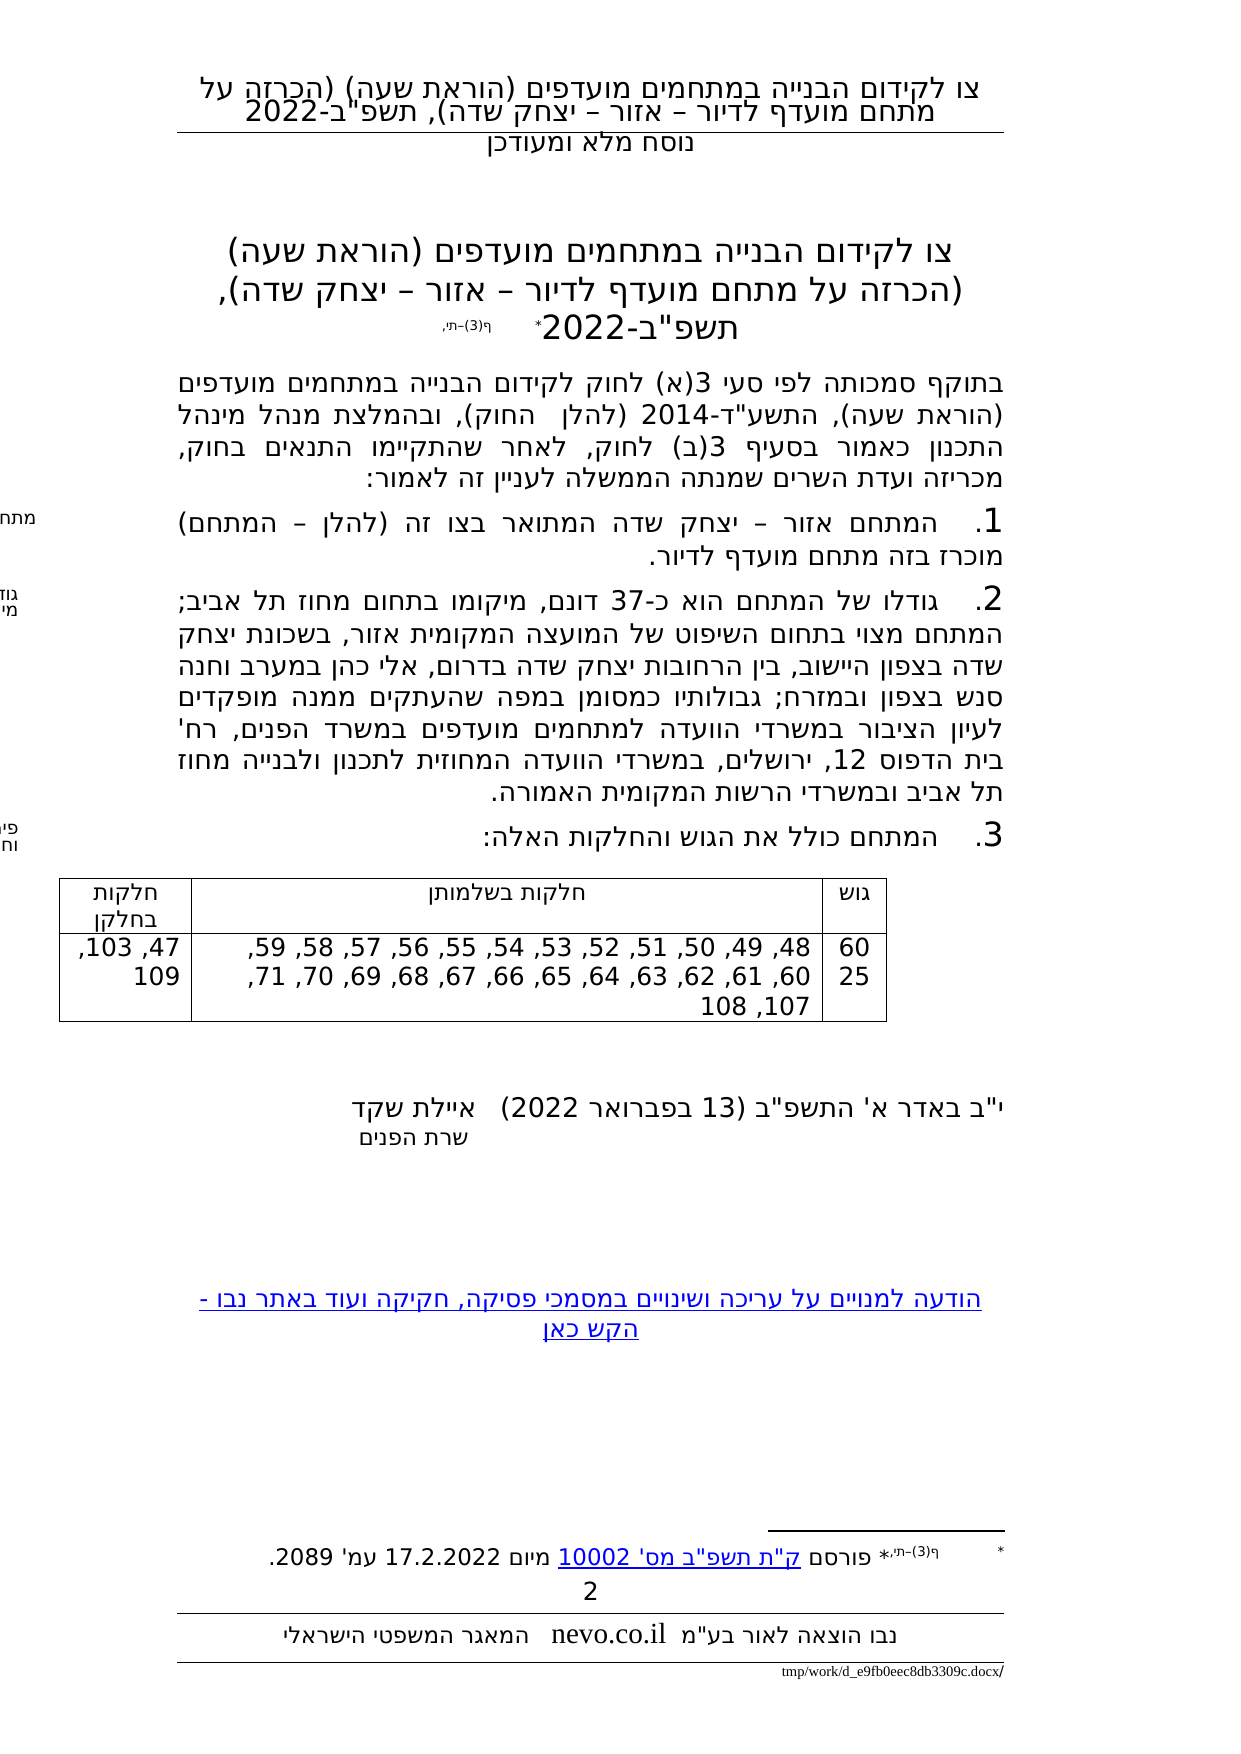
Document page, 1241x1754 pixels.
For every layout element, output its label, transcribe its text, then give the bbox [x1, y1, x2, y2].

text צו לקידום הבנייה במתחמים מועדפים (הוראת שעה) (הכרזה על מתחם מועדף לדיור – אזור – יצחק שדה), תשפ"ב-2022* [177, 231, 1004, 348]
table_cell 6025 [823, 934, 886, 1021]
table_cell 47, 103, 109 [60, 934, 191, 1021]
text 1. המתחם אזור – יצחק שדה המתואר בצו זה (להלן – המתחם) מוכרז בזה מתחם מועדף לדיור. [177, 501, 1004, 572]
table_header גוש [823, 879, 886, 932]
table_header חלקות בחלקן [60, 879, 191, 932]
text 2. גודלו של המתחם הוא כ-37 דונם, מיקומו בתחום מחוז תל אביב; המתחם מצוי בתחום השיפוט של המועצה המקומית אזור, בשכונת יצחק שדה בצפון היישוב, בין הרחובות יצחק שדה בדרום, אלי כהן במערב וחנה סנש בצפון ובמזרח; גבולותיו כמסומן במפה שהעתקים ממנה מופקדים לעיון הציבור במשרדי הוועדה למתחמים מועדפים במשרד הפנים, רח' בית הדפוס 12, ירושלים, במשרדי הוועדה המחוזית לתכנון ולבנייה מחוז תל אביב ובמשרדי הרשות המקומית האמורה. [177, 579, 1004, 808]
table_cell 48, 49, 50, 51, 52, 53, 54, 55, 56, 57, 58, 59, 60, 61, 62, 63, 64, 65, 66, 67, 68, 69, 70, 71, 107, 108 [192, 934, 822, 1021]
text י"ב באדר א' התשפ"ב (13 בפברואר 2022) איילת שקד [177, 1093, 1004, 1124]
text שרת הפנים [177, 1124, 1004, 1151]
table_header חלקות בשלמותן [192, 879, 822, 932]
text בתוקף סמכותה לפי סעיף 3(א)(3) לחוק לקידום הבנייה במתחמים מועדפים (הוראת שעה), התשע"ד-2014 (להלן – החוק), ובהמלצת מנהלת מינהל התכנון כאמור בסעיף 3(ב) לחוק, לאחר שהתקיימו התנאים בחוק, מכריזה ועדת השרים שמינתה הממשלה לעניין זה, לאמור: [177, 368, 1004, 494]
text 3. המתחם כולל את הגוש והחלקות האלה: [177, 815, 1004, 854]
text הודעה למנויים על עריכה ושינויים במסמכי פסיקה, חקיקה ועוד באתר נבו - הקש כאן [177, 1284, 1004, 1343]
